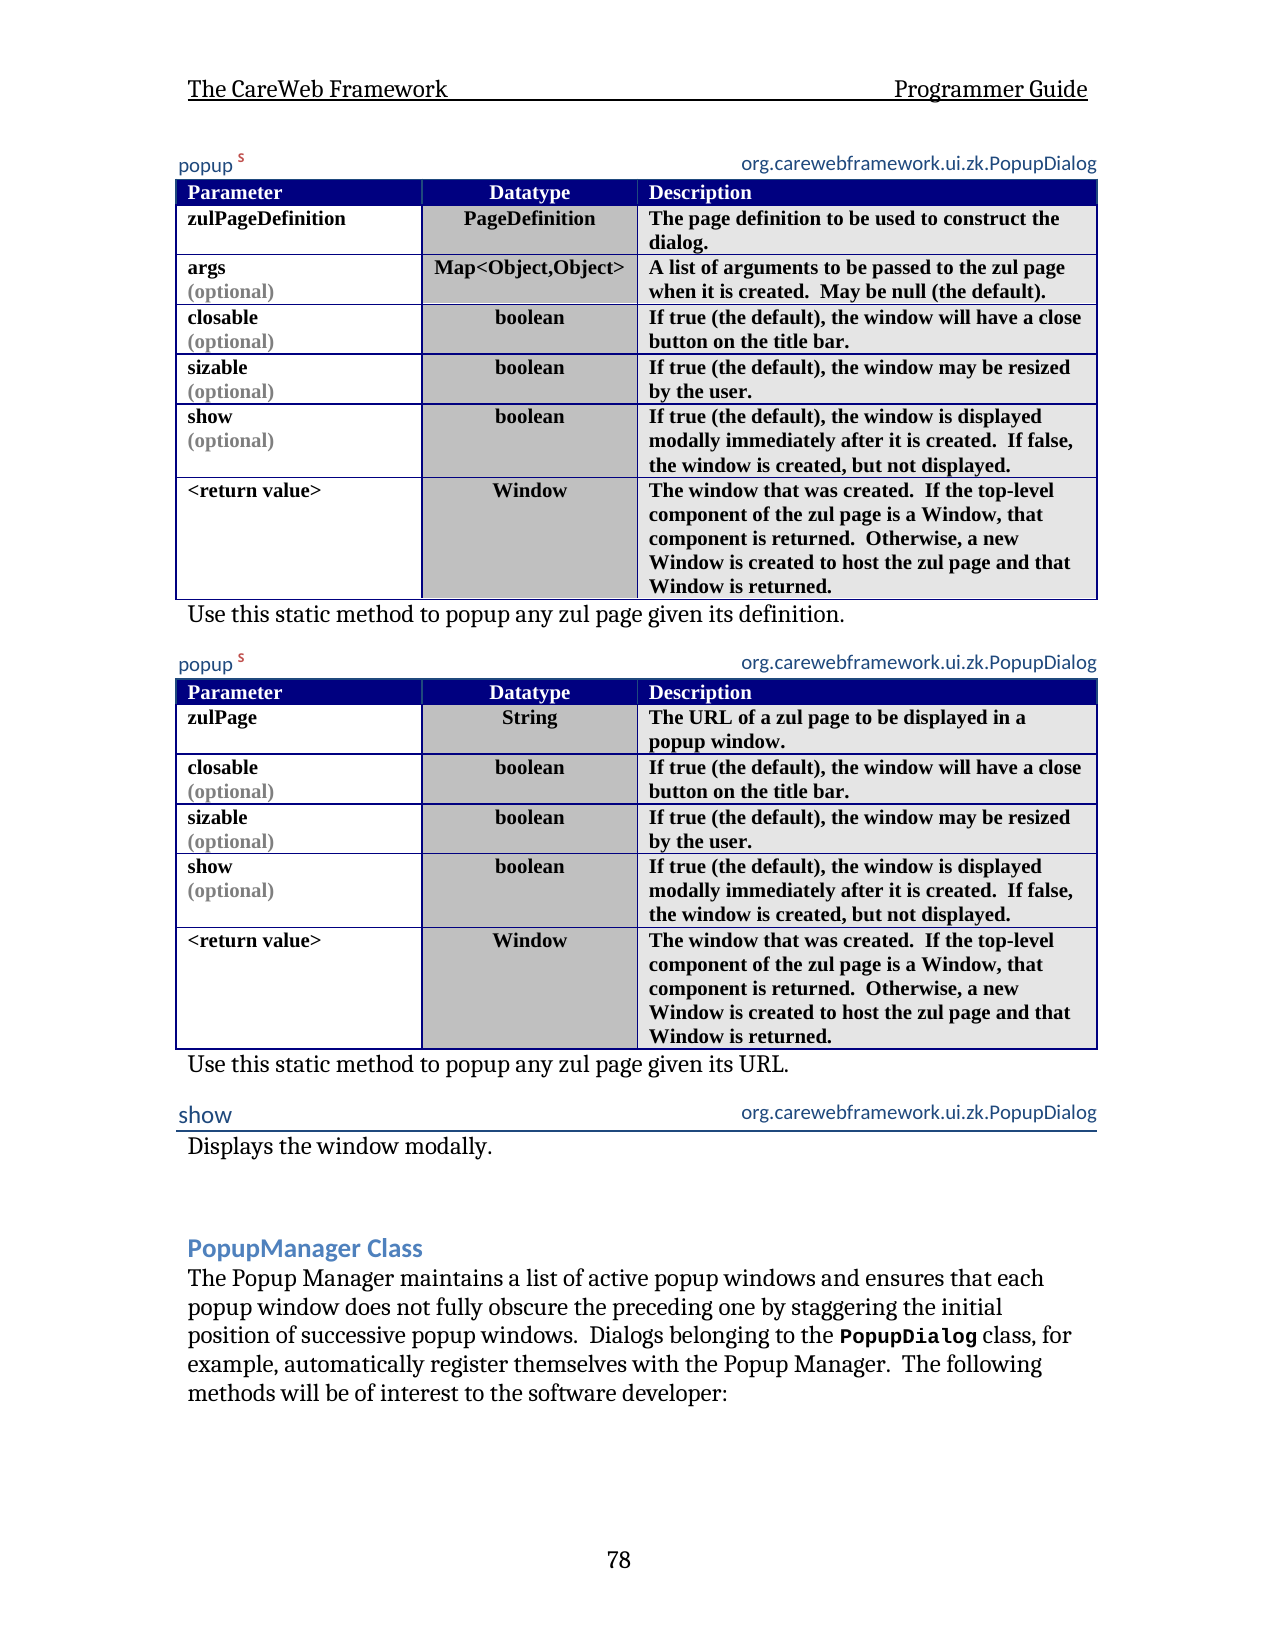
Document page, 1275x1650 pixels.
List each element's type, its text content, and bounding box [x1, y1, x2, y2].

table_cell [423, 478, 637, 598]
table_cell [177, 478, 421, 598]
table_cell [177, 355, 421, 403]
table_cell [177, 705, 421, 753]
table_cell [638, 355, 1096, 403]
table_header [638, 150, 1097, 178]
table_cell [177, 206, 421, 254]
text Displays the window modally. [187, 1132, 1087, 1160]
text The Popup Manager maintains a list of active popup windows and ensures that each popup window does not fully obscure the preceding one by staggering the initial position of successive popup windows. Dialogs belonging to the PopupDialog class, for example, automatically register themselves with the Popup Manager. The following methods will be of interest to the software developer: [187, 1264, 1087, 1407]
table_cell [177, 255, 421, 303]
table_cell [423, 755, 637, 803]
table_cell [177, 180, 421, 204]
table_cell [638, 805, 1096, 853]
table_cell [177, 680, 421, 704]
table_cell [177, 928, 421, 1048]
text Use this static method to popup any zul page given its URL. [187, 1050, 1087, 1079]
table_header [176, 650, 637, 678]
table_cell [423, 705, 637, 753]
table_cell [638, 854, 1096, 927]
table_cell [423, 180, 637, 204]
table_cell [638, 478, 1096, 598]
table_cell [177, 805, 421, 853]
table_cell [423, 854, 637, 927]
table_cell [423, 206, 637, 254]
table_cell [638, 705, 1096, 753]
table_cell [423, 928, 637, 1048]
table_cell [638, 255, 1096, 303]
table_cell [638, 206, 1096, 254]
text Use this static method to popup any zul page given its definition. [187, 600, 1087, 629]
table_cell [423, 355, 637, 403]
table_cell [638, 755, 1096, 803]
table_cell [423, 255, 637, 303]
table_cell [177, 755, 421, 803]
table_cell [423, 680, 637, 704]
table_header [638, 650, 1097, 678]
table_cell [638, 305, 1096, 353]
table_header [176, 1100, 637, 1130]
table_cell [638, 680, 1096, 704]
subtitle PopupManager Class [187, 1231, 1087, 1264]
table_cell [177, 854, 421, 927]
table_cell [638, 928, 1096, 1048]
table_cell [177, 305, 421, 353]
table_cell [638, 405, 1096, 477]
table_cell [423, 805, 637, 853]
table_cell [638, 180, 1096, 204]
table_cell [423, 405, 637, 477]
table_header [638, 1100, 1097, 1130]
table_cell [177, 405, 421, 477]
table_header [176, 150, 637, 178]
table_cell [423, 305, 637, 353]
